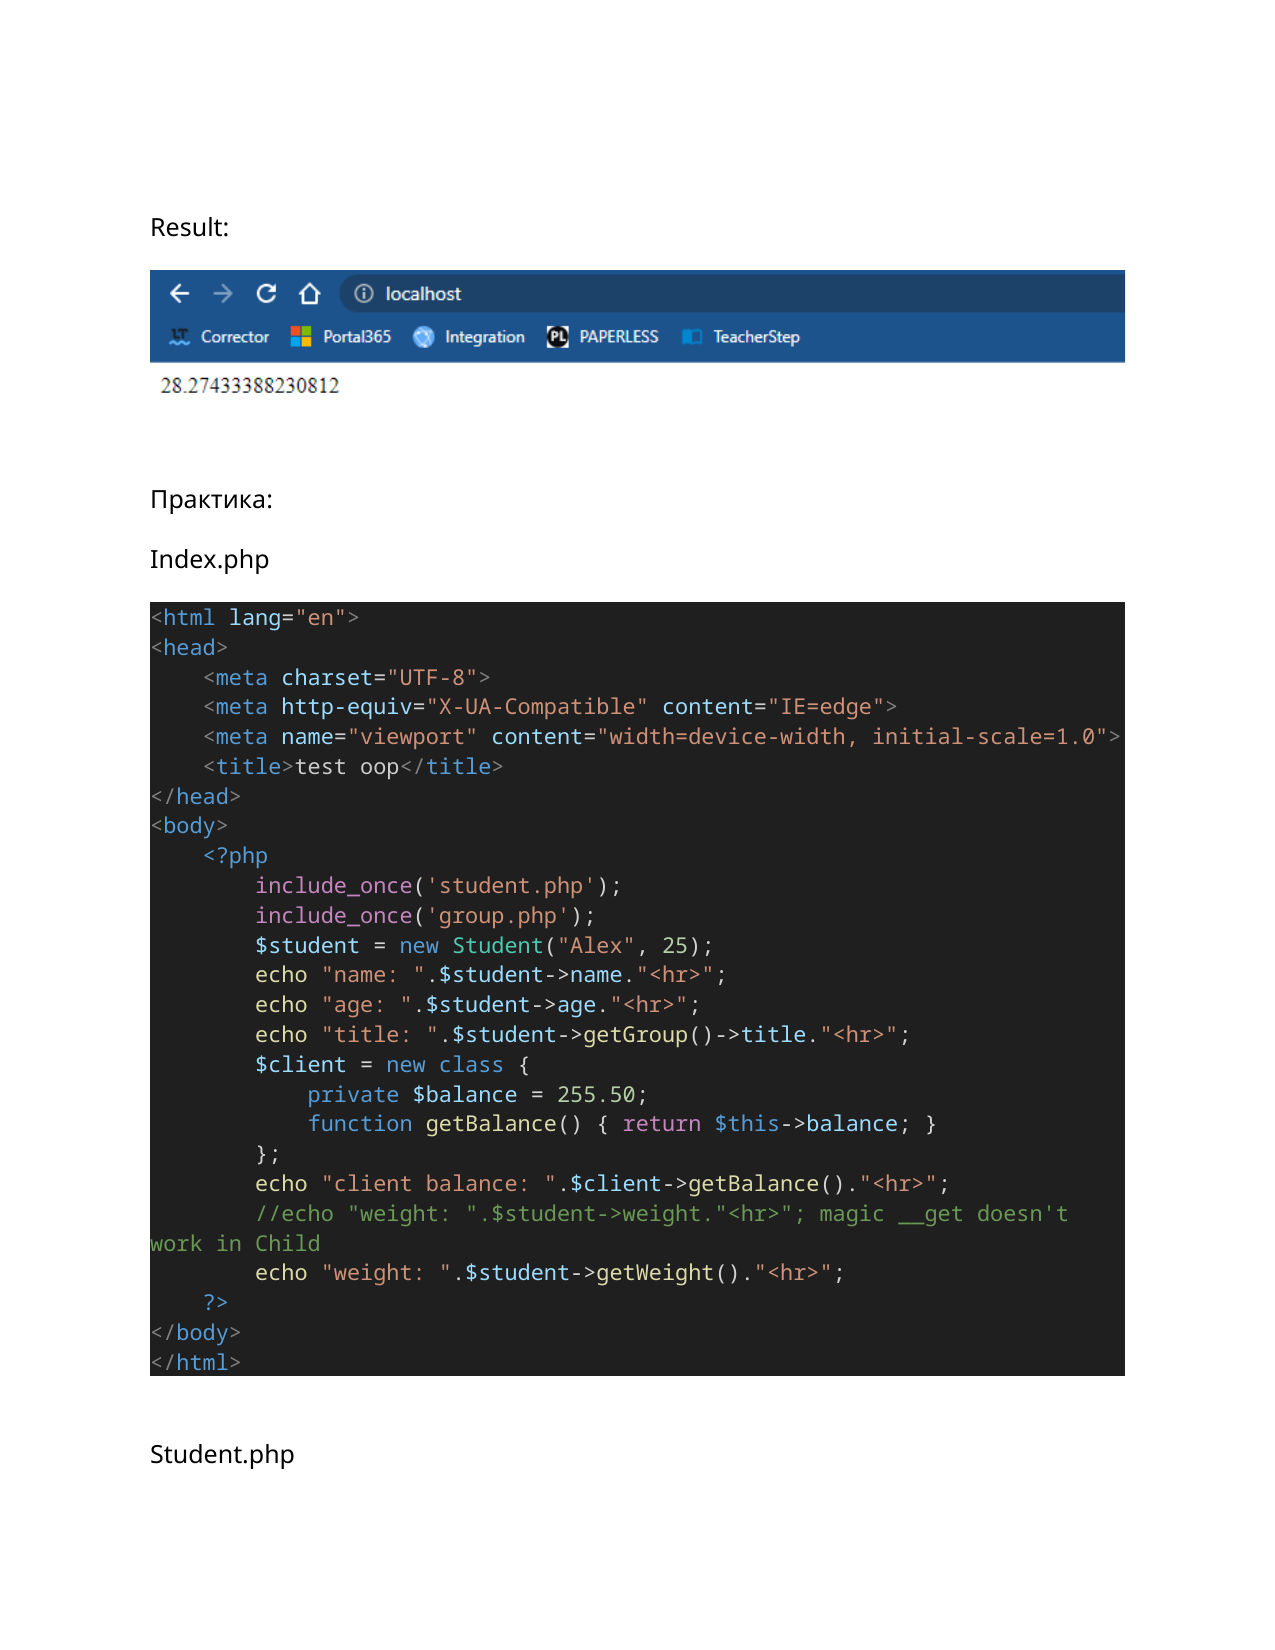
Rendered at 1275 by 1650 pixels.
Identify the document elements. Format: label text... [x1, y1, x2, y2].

text $student = new Student("Alex", 25); [150, 929, 1125, 959]
text echo "client balance: ".$client->getBalance()."<hr>"; [150, 1168, 1125, 1198]
text private $balance = 255.50; [150, 1078, 1125, 1108]
text ?> [150, 1287, 1125, 1317]
text //echo "weight: ".$student->weight."<hr>"; magic __get doesn't work in Child [150, 1198, 1125, 1257]
text }; [150, 1138, 1125, 1168]
text Student.php [150, 1436, 1125, 1471]
text echo "age: ".$student->age."<hr>"; [150, 989, 1125, 1019]
text include_once('student.php'); [150, 870, 1125, 900]
text <?php [150, 840, 1125, 870]
text <body> [150, 810, 1125, 840]
text <html lang="en"> [150, 602, 1125, 632]
text echo "weight: ".$student->getWeight()."<hr>"; [150, 1257, 1125, 1287]
text </body> [150, 1317, 1125, 1347]
text Result: [150, 210, 1125, 244]
text <head> [150, 632, 1125, 661]
text echo "title: ".$student->getGroup()->title."<hr>"; [150, 1019, 1125, 1049]
text Index.php [150, 542, 1125, 576]
text $client = new class { [150, 1049, 1125, 1078]
text echo "name: ".$student->name."<hr>"; [150, 959, 1125, 989]
text <meta charset="UTF-8"> [150, 661, 1125, 691]
text <meta name="viewport" content="width=device-width, initial-scale=1.0"> [150, 721, 1125, 751]
picture [150, 270, 1125, 457]
text Практика: [150, 482, 1125, 516]
text function getBalance() { return $this->balance; } [150, 1108, 1125, 1138]
text include_once('group.php'); [150, 900, 1125, 929]
text <meta http-equiv="X-UA-Compatible" content="IE=edge"> [150, 691, 1125, 721]
text <title>test oop</title> [150, 751, 1125, 781]
text </head> [150, 781, 1125, 810]
text </html> [150, 1347, 1125, 1376]
